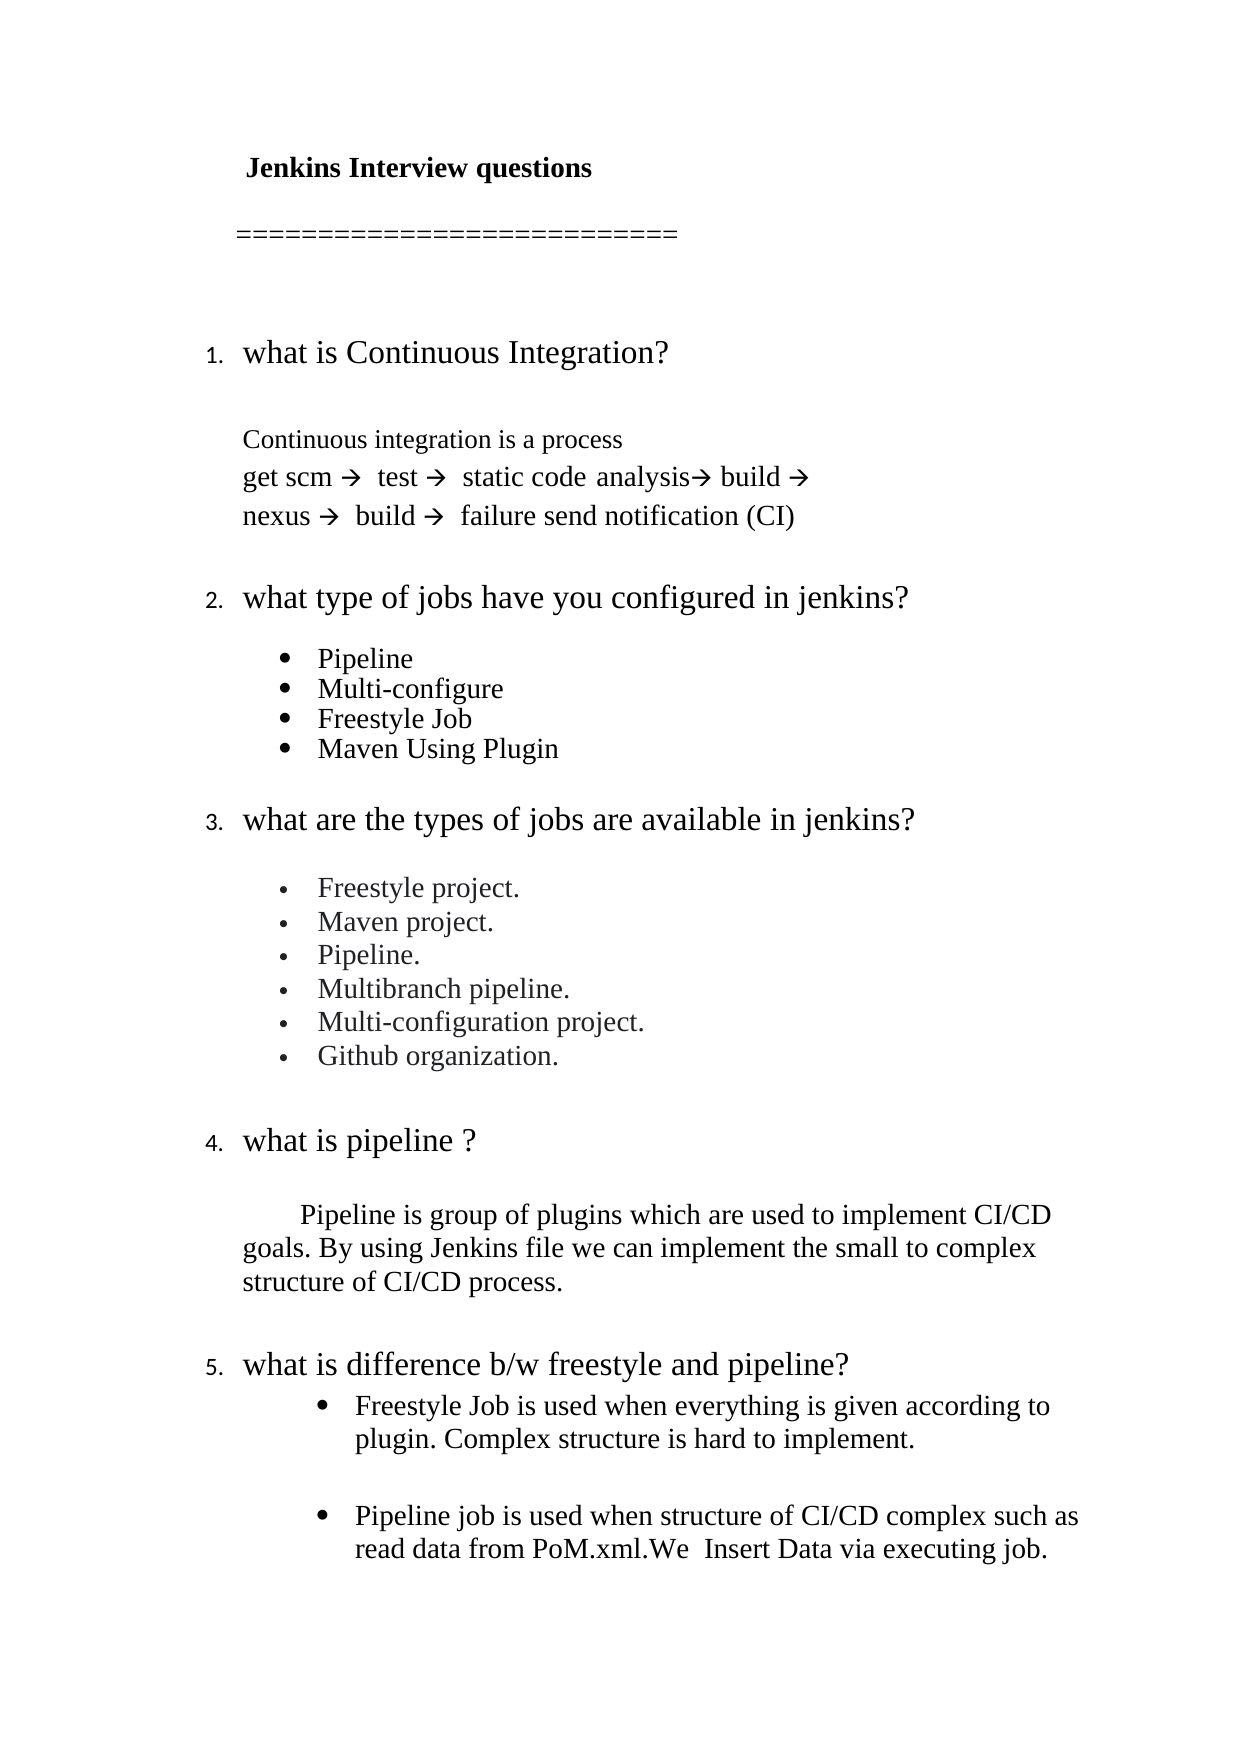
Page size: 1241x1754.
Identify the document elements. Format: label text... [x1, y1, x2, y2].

list Multibranch pipeline. [280, 971, 1090, 1004]
list Pipeline job is used when structure of CI/CD complex such as read data from PoM.xml.We Insert Data via executing job. [317, 1498, 1090, 1565]
list Maven project. [280, 904, 1090, 937]
list what is pipeline ? [205, 1120, 1090, 1159]
text get scm test static code analysis build [150, 459, 1056, 493]
list Freestyle Job is used when everything is given according to plugin. Complex structure is hard to implement. [317, 1388, 1090, 1455]
list what is Continuous Integration? [205, 332, 1056, 370]
list Pipeline is group of plugins which are used to implement CI/CD goals. By using Jenkins file we can implement the small to complex structure of CI/CD process. [242, 1197, 1090, 1297]
text nexus build failure send notification (CI) [150, 498, 1056, 531]
list Maven Using Plugin [280, 735, 1090, 765]
list what type of jobs have you configured in jenkins? [205, 585, 1090, 615]
title Jenkins Interview questions [245, 150, 1090, 183]
list Freestyle Job [280, 705, 1090, 735]
list Continuous integration is a process [242, 423, 1056, 454]
list Pipeline. [280, 937, 1090, 971]
text =========================== [235, 217, 1090, 251]
list what is difference b/w freestyle and pipeline? [205, 1345, 1090, 1383]
list what are the types of jobs are available in jenkins? [205, 799, 1090, 838]
list Freestyle project. [280, 870, 1090, 904]
list Multi-configuration project. [280, 1004, 1090, 1038]
list Multi-configure [280, 675, 1090, 705]
list Github organization. [280, 1038, 1090, 1071]
list Pipeline [280, 645, 1090, 675]
